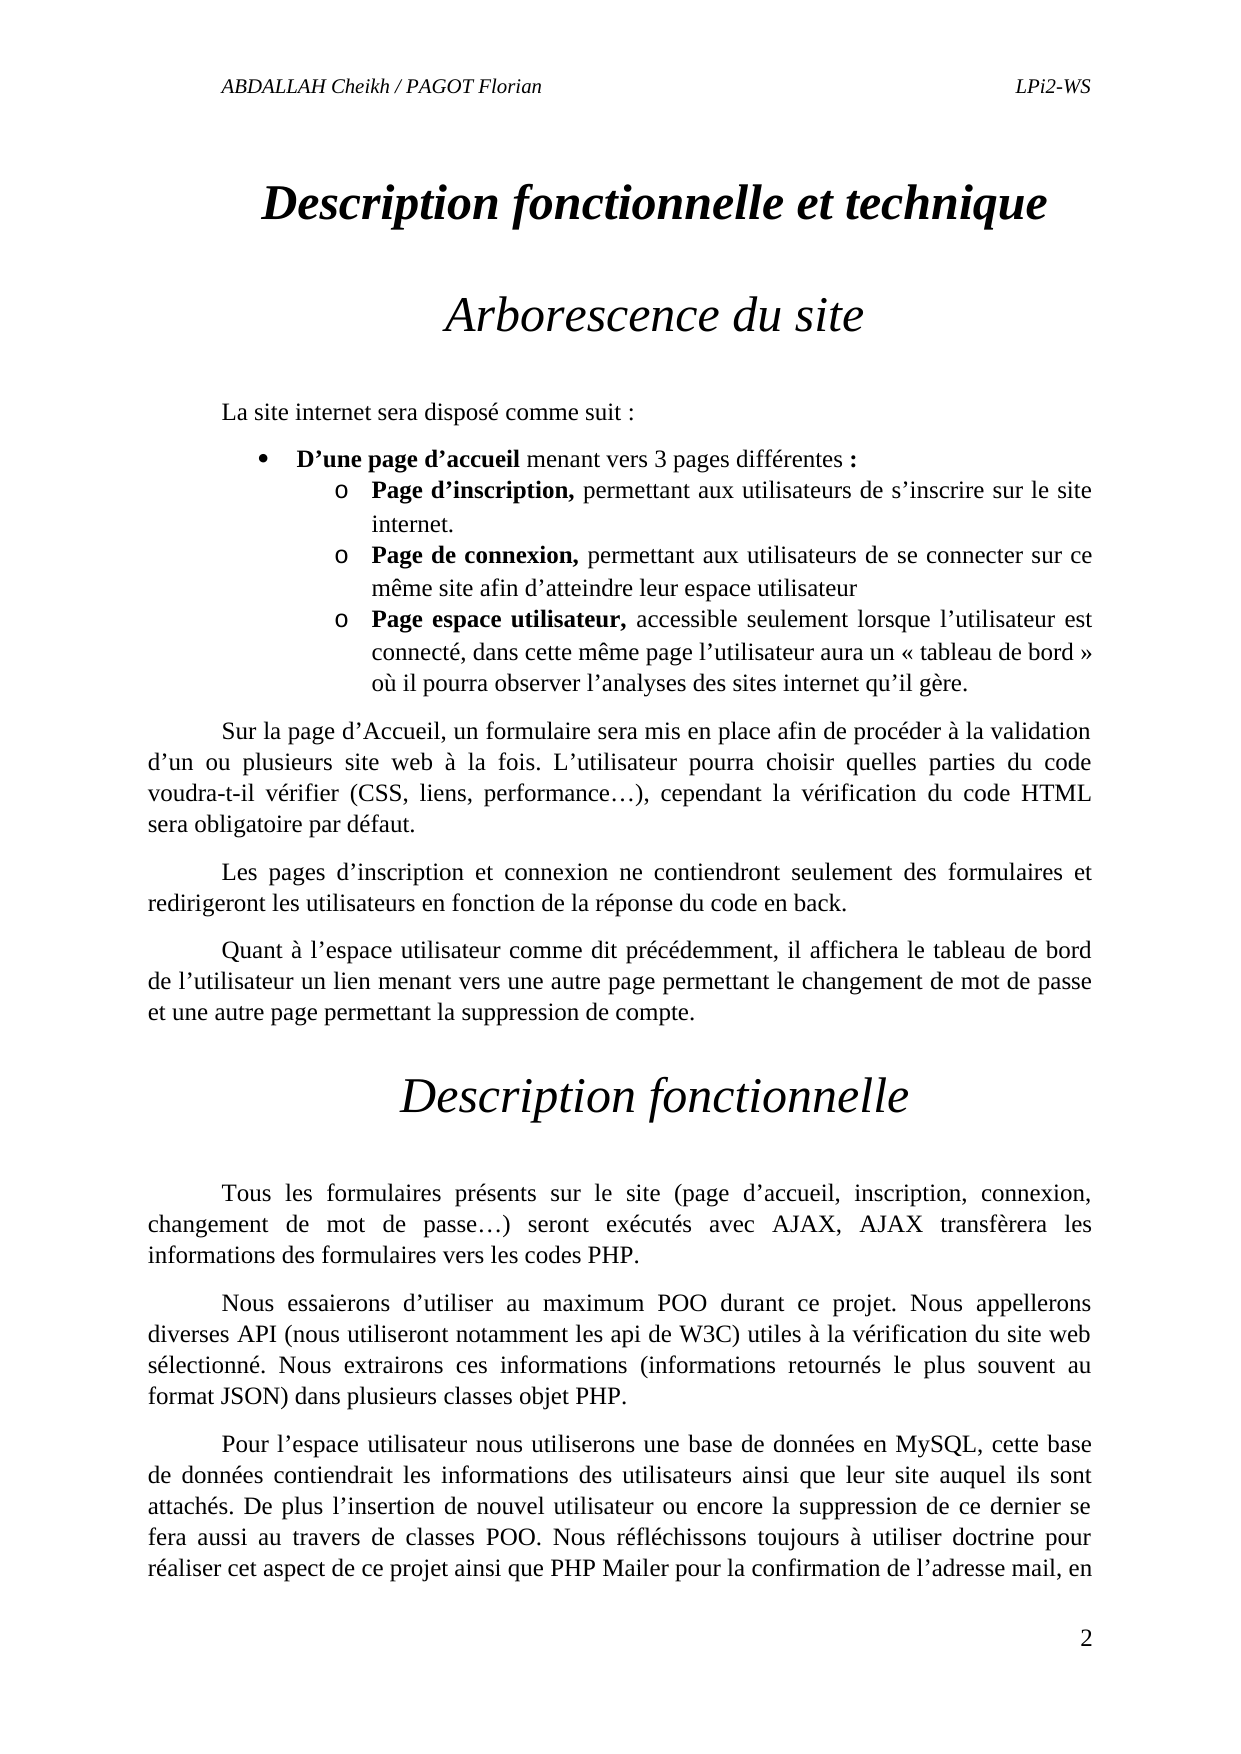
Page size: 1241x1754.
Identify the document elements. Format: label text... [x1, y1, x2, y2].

subtitle Description fonctionnelle et technique [148, 173, 1093, 230]
text Les pages d’inscription et connexion ne contiendront seulement des formulaires et redirigeront les utilisateurs en fonction de la réponse du code en back. [148, 857, 1093, 916]
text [148, 1429, 1093, 1582]
subtitle Description fonctionnelle [148, 1066, 1093, 1123]
subtitle Arborescence du site [148, 285, 1093, 342]
text Quant à l’espace utilisateur comme dit précédemment, il affichera le tableau de bord de l’utilisateur un lien menant vers une autre page permettant le changement de mot de passe et une autre page permettant la suppression de compte. [148, 935, 1093, 1026]
text Tous les formulaires présents sur le site (page d’accueil, inscription, connexion, changement de mot de passe…) seront exécutés avec AJAX, AJAX transfèrera les informations des formulaires vers les codes PHP. [148, 1178, 1093, 1269]
text Sur la page d’Accueil, un formulaire sera mis en place afin de procéder à la validation d’un ou plusieurs site web à la fois. L’utilisateur pourra choisir quelles parties du code voudra-t-il vérifier (CSS, liens, performance…), cependant la vérification du code HTML sera obligatoire par défaut. [148, 716, 1093, 838]
text La site internet sera disposé comme suit : [148, 397, 1093, 426]
list Page de connexion, permettant aux utilisateurs de se connecter sur ce même site afin d’atteindre leur espace utilisateur [334, 540, 1093, 602]
text Nous essaierons d’utiliser au maximum POO durant ce projet. Nous appellerons diverses API (nous utiliseront notamment les api de W3C) utiles à la vérification du site web sélectionné. Nous extrairons ces informations (informations retournés le plus souvent au format JSON) dans plusieurs classes objet PHP. [148, 1288, 1093, 1410]
list D’une page d’accueil menant vers 3 pages différentes : [259, 444, 1093, 473]
list Page d’inscription, permettant aux utilisateurs de s’inscrire sur le site internet. [334, 476, 1093, 537]
list Page espace utilisateur, accessible seulement lorsque l’utilisateur est connecté, dans cette même page l’utilisateur aura un « tableau de bord » où il pourra observer l’analyses des sites internet qu’il gère. [334, 604, 1093, 697]
